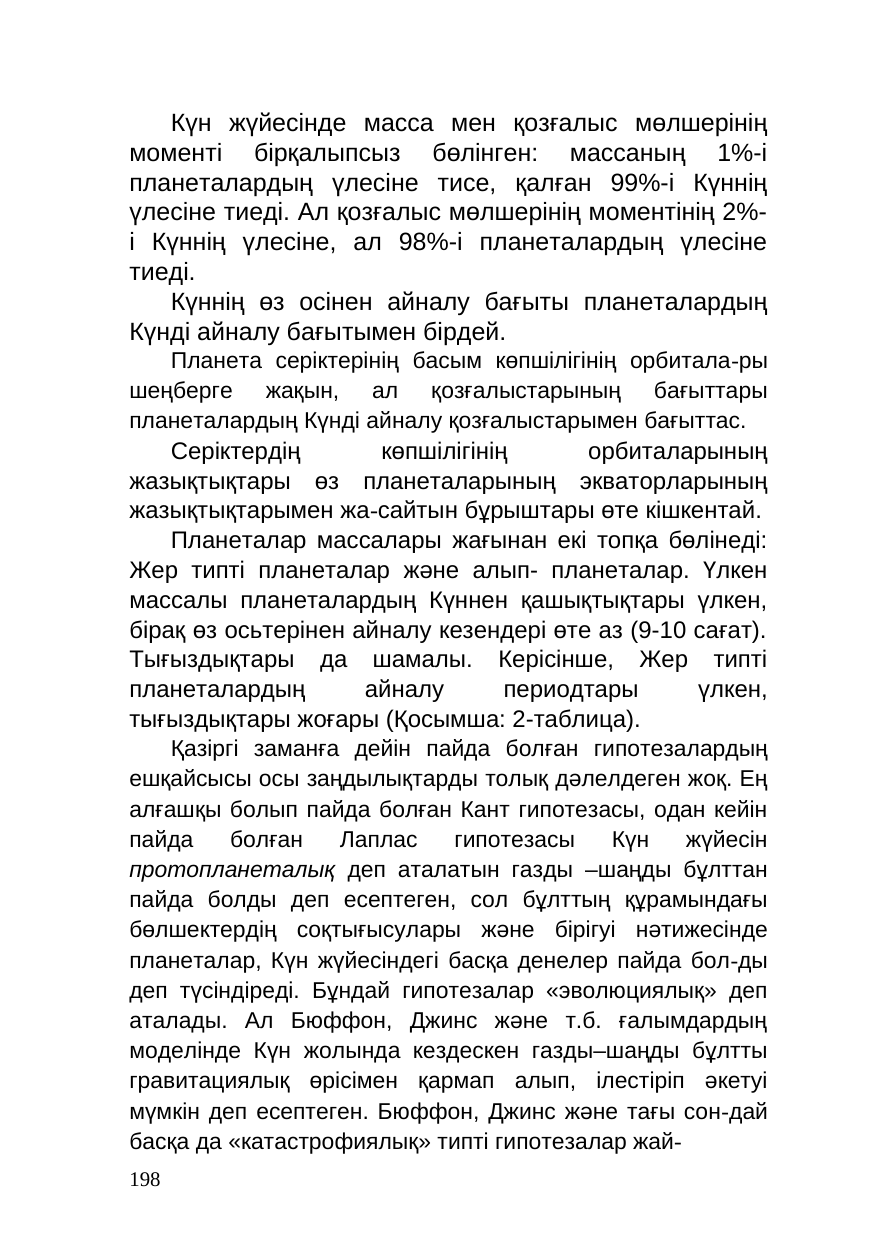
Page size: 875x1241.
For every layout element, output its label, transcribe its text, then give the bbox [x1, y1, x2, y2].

text Серіктердің көпшілігінің орбиталарының жазықтықтары өз планеталарының экваторларының жазықтықтарымен жа-сайтын бұрыштары өте кішкентай. [129, 437, 768, 524]
text Күннің өз осінен айналу бағыты планеталардың Күнді айналу бағытымен бірдей. [129, 287, 768, 346]
text Күн жүйесінде масса мен қозғалыс мөлшерінің моменті бірқалыпсыз бөлінген: массаның 1%-і планеталардың үлесіне тисе, қалған 99%-і Күннің үлесіне тиеді. Ал қозғалыс мөлшерінің моментінің 2%-і Күннің үлесіне, ал 98%-і планеталардың үлесіне тиеді. [129, 108, 768, 286]
text Планета серіктерінің басым көпшілігінің орбитала-ры шеңберге жақын, ал қозғалыстарының бағыттары планеталардың Күнді айналу қозғалыстарымен бағыттас. [129, 347, 768, 433]
text Планеталар массалары жағынан екі топқа бөлінеді: Жер типті планеталар және алып- планеталар. Үлкен массалы планеталардың Күннен қашықтықтары үлкен, бірақ өз осьтерінен айналу кезендері өте аз (9-10 сағат). Тығыздықтары да шамалы. Керісінше, Жер типті планеталардың айналу периодтары үлкен, тығыздықтары жоғары (Қосымша: 2-таблица). [129, 526, 768, 733]
text Қазіргі заманға дейін пайда болған гипотезалардың ешқайсысы осы заңдылықтарды толық дәлелдеген жоқ. Ең алғашқы болып пайда болған Кант гипотезасы, одан кейін пайда болған Лаплас гипотезасы Күн жүйесін протопланеталық деп аталатын газды –шаңды бұлттан пайда болды деп есептеген, сол бұлттың құрамындағы бөлшектердің соқтығысулары және бірігуі нәтижесінде планеталар, Күн жүйесіндегі басқа денелер пайда бол-ды деп түсіндіреді. Бұндай гипотезалар «эволюциялық» деп аталады. Ал Бюффон, Джинс және т.б. ғалымдардың моделінде Күн жолында кездескен газды–шаңды бұлтты гравитациялық өрісімен қармап алып, ілестіріп әкетуі мүмкін деп есептеген. Бюффон, Джинс және тағы сон-дай басқа да «катастрофиялық» типті гипотезалар жай- [129, 735, 768, 1154]
text 198 [129, 1167, 768, 1191]
